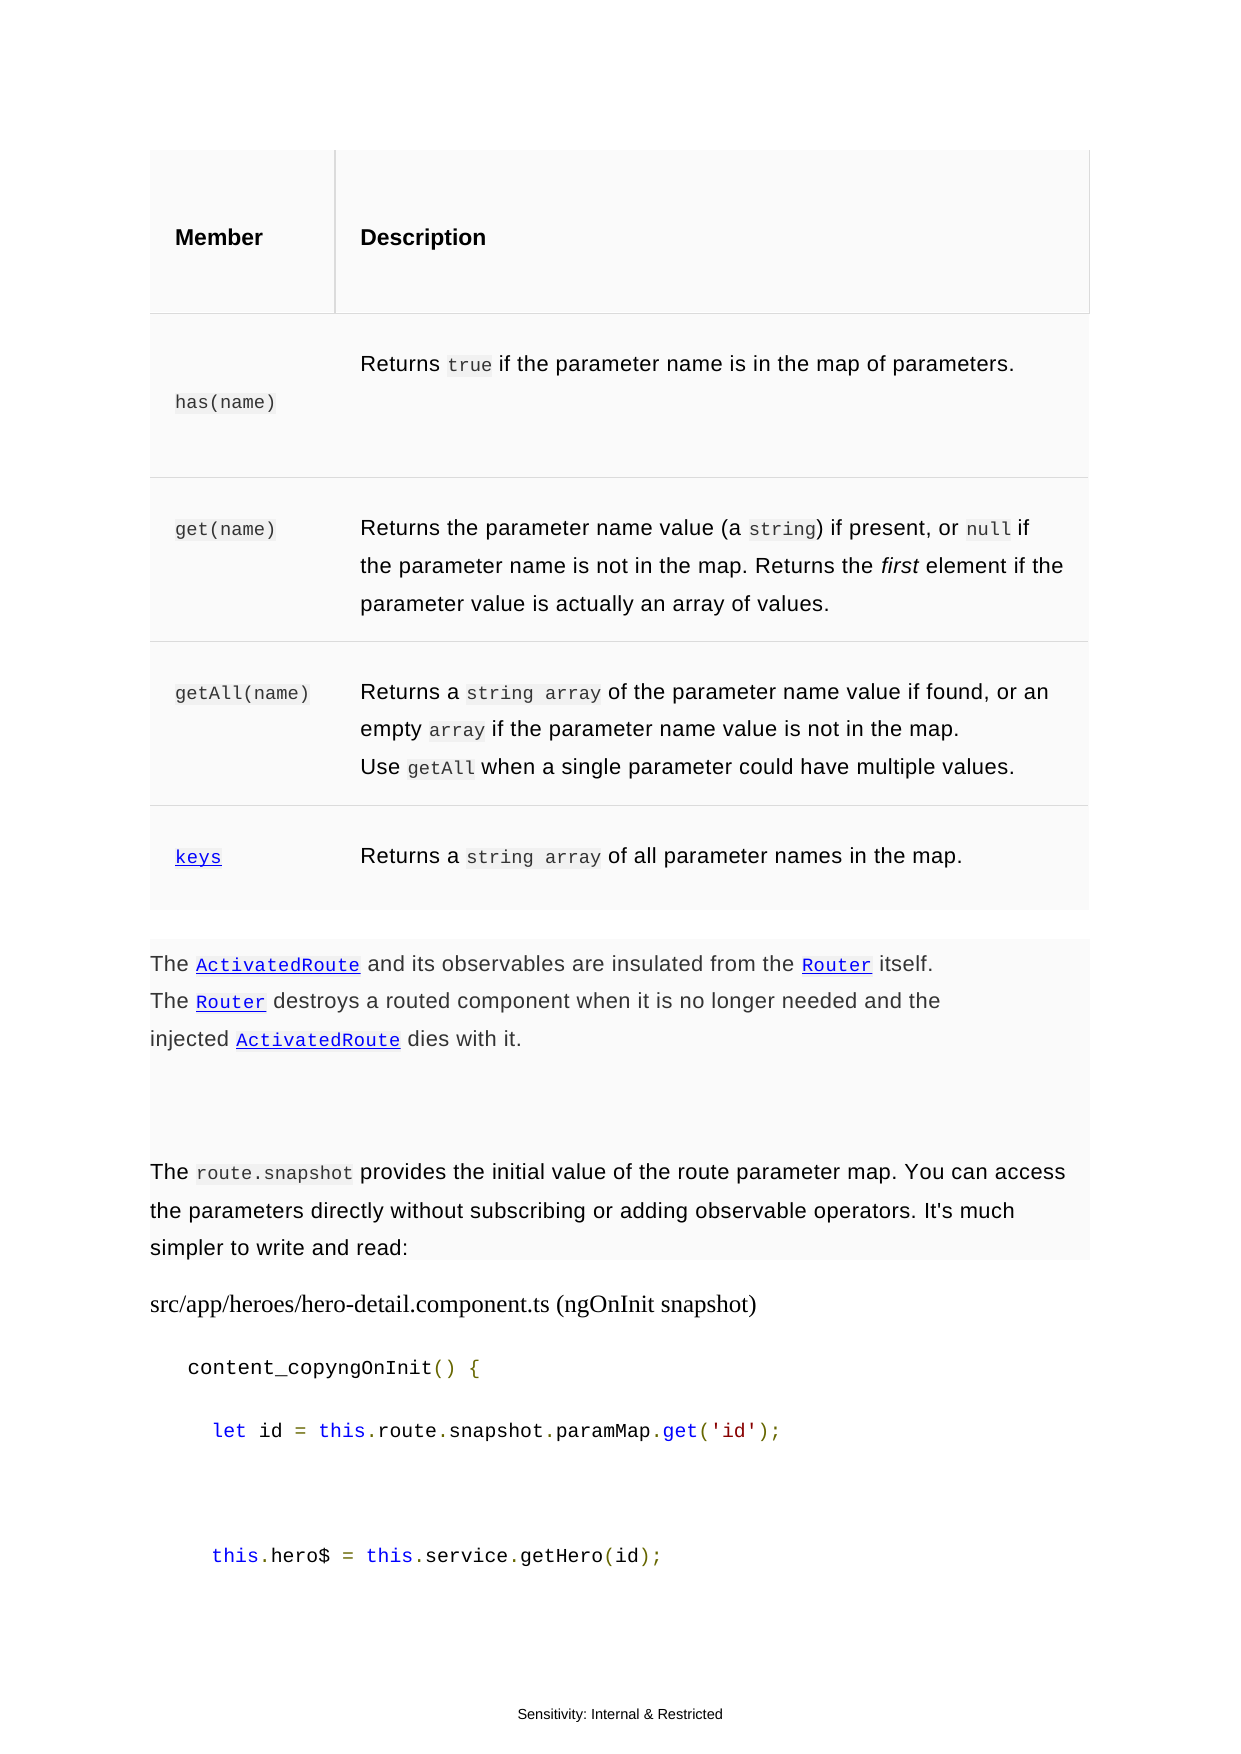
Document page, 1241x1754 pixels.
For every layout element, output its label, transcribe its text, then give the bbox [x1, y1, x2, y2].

table_header Member [150, 150, 334, 312]
table_cell Returns a string array of all parameter names in the map. [335, 805, 1089, 910]
text The ActivatedRoute and its observables are insulated from the Router itself. The Router destroys a routed component when it is no longer needed and the injected ActivatedRoute dies with it. [150, 939, 1090, 1052]
table_cell Returns the parameter name value (a string) if present, or null if the parameter name is not in the map. Returns the first element if the parameter value is actually an array of values. [335, 477, 1089, 641]
text this.hero$ = this.service.getHero(id); [187, 1531, 1053, 1568]
text src/app/heroes/hero-detail.component.ts (ngOnInit snapshot) [150, 1289, 1090, 1318]
text content_copyngOnInit() { [187, 1343, 1053, 1381]
text The route.snapshot provides the initial value of the route parameter map. You can access the parameters directly without subscribing or adding observable operators. It's much simpler to write and read: [150, 1148, 1090, 1260]
table_cell keys [150, 806, 335, 910]
table_cell has(name) [150, 314, 335, 477]
table_cell getAll(name) [150, 642, 335, 805]
table_cell get(name) [150, 478, 335, 641]
table_cell Returns a string array of the parameter name value if found, or an empty array if the parameter name value is not in the map. Use getAll when a single parameter could have multiple values. [335, 641, 1089, 805]
table_header Description [336, 150, 1089, 312]
table_cell Returns true if the parameter name is in the map of parameters. [335, 314, 1089, 477]
text let id = this.route.snapshot.paramMap.get('id'); [187, 1406, 1053, 1443]
